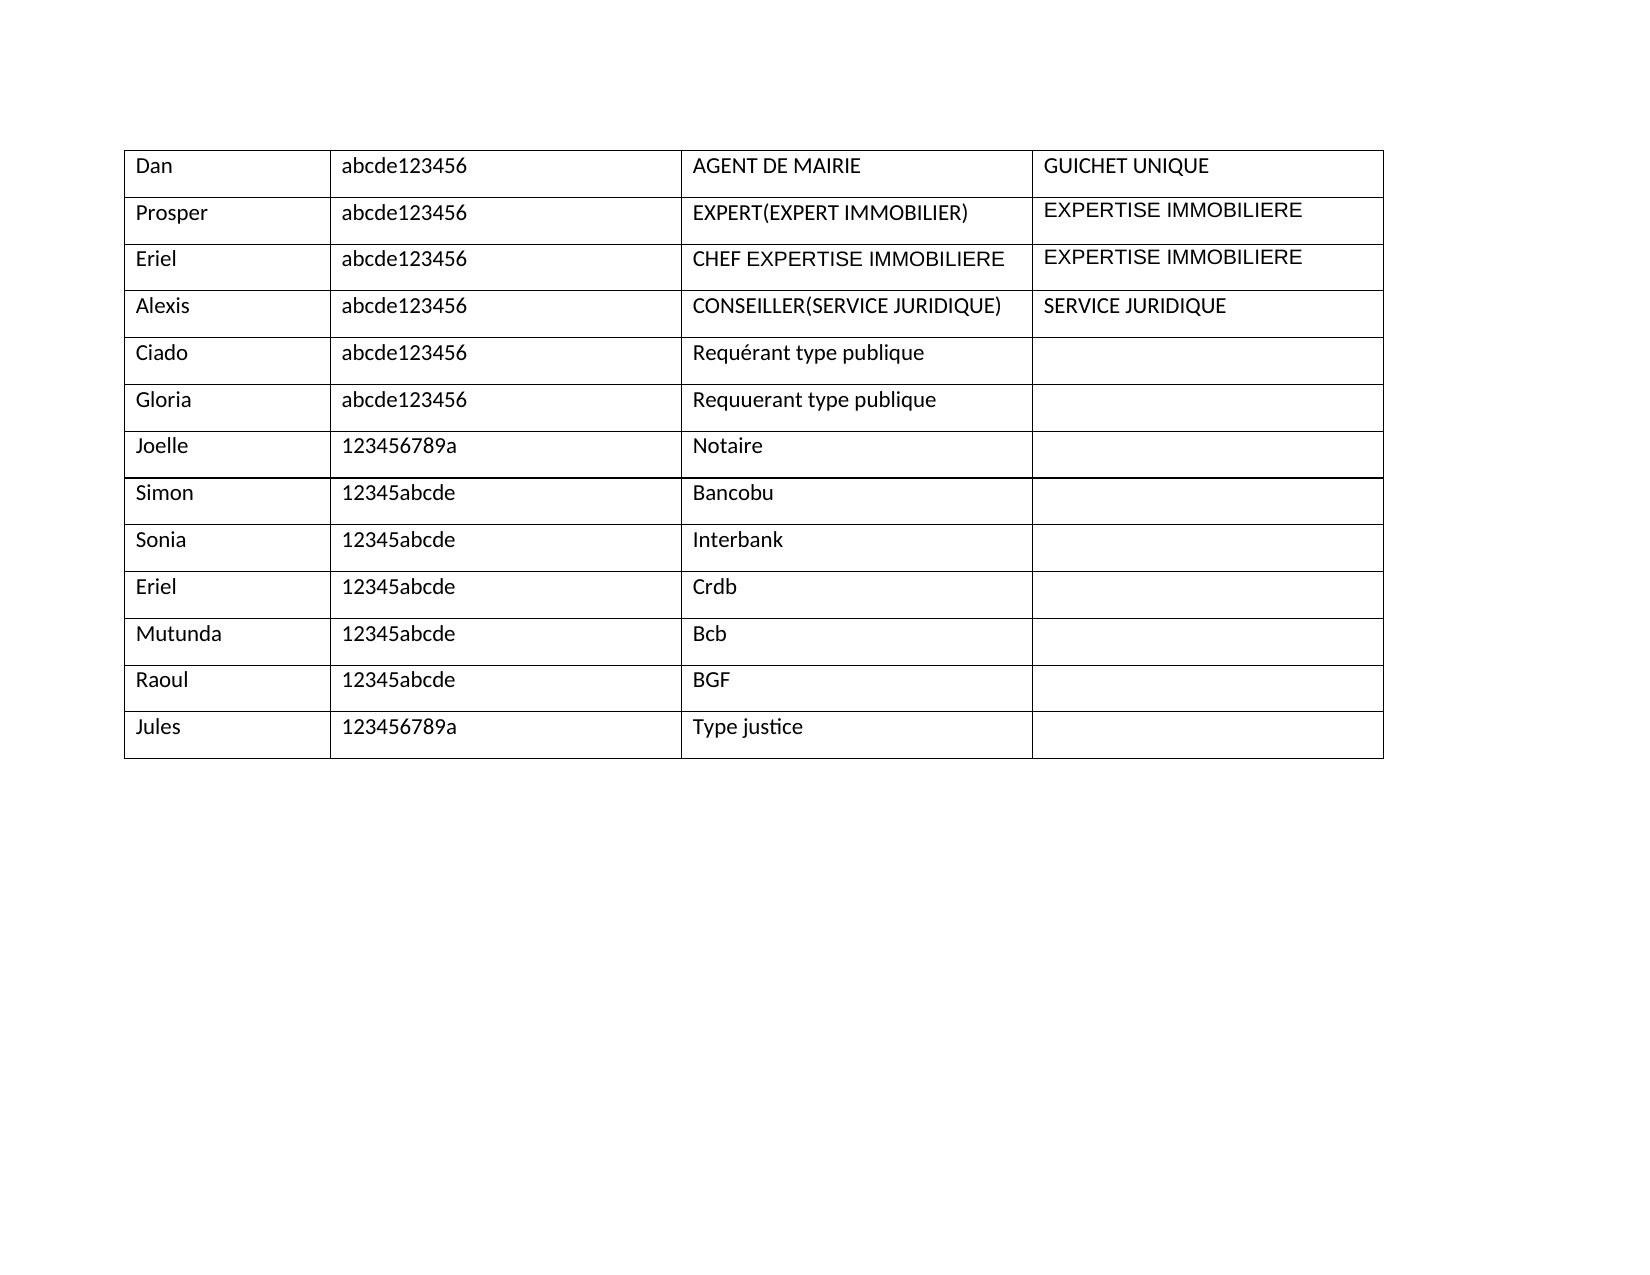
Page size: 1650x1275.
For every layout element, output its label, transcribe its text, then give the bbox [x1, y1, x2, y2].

table_cell 12345abcde [331, 572, 681, 618]
table_cell [1033, 525, 1383, 571]
table_cell abcde123456 [331, 291, 681, 337]
table_cell Bcb [682, 619, 1032, 664]
table_cell Simon [125, 479, 330, 524]
table_cell 123456789a [331, 432, 681, 477]
table_cell SERVICE JURIDIQUE [1033, 291, 1383, 337]
table_cell CONSEILLER(SERVICE JURIDIQUE) [682, 291, 1032, 337]
table_cell abcde123456 [331, 198, 681, 243]
table_cell Raoul [125, 666, 330, 711]
table_cell EXPERT(EXPERT IMMOBILIER) [682, 198, 1032, 243]
table_cell [1033, 712, 1383, 758]
table_cell Jules [125, 712, 330, 758]
table_cell Notaire [682, 432, 1032, 477]
table_cell EXPERTISE IMMOBILIERE [1033, 245, 1383, 290]
table_cell [1033, 479, 1383, 524]
table_cell Dan [125, 151, 330, 197]
table_cell Sonia [125, 525, 330, 571]
table_cell 12345abcde [331, 525, 681, 571]
table_cell Mutunda [125, 619, 330, 664]
table_cell EXPERTISE IMMOBILIERE [1033, 198, 1383, 243]
table_cell [1033, 338, 1383, 384]
table_cell Type justice [682, 712, 1032, 758]
table_cell Prosper [125, 198, 330, 243]
table_cell [1033, 619, 1383, 664]
table_cell 123456789a [331, 712, 681, 758]
table_cell Ciado [125, 338, 330, 384]
table_cell CHEF EXPERTISE IMMOBILIERE [682, 245, 1032, 290]
table_cell [1033, 385, 1383, 431]
table_cell Bancobu [682, 479, 1032, 524]
table_cell Eriel [125, 245, 330, 290]
table_cell AGENT DE MAIRIE [682, 151, 1032, 197]
table_cell Interbank [682, 525, 1032, 571]
table_cell abcde123456 [331, 338, 681, 384]
table_cell Eriel [125, 572, 330, 618]
table_cell Joelle [125, 432, 330, 477]
table_cell BGF [682, 666, 1032, 711]
table_cell Requuerant type publique [682, 385, 1032, 431]
table_cell Alexis [125, 291, 330, 337]
table_cell 12345abcde [331, 619, 681, 664]
table_cell [1033, 572, 1383, 618]
table_cell GUICHET UNIQUE [1033, 151, 1383, 197]
table_cell abcde123456 [331, 245, 681, 290]
table_cell 12345abcde [331, 479, 681, 524]
table_cell Gloria [125, 385, 330, 431]
table_cell abcde123456 [331, 151, 681, 197]
table_cell [1033, 432, 1383, 477]
table_cell 12345abcde [331, 666, 681, 711]
table_cell Requérant type publique [682, 338, 1032, 384]
table_cell Crdb [682, 572, 1032, 618]
table_cell [1033, 666, 1383, 711]
table_cell abcde123456 [331, 385, 681, 431]
